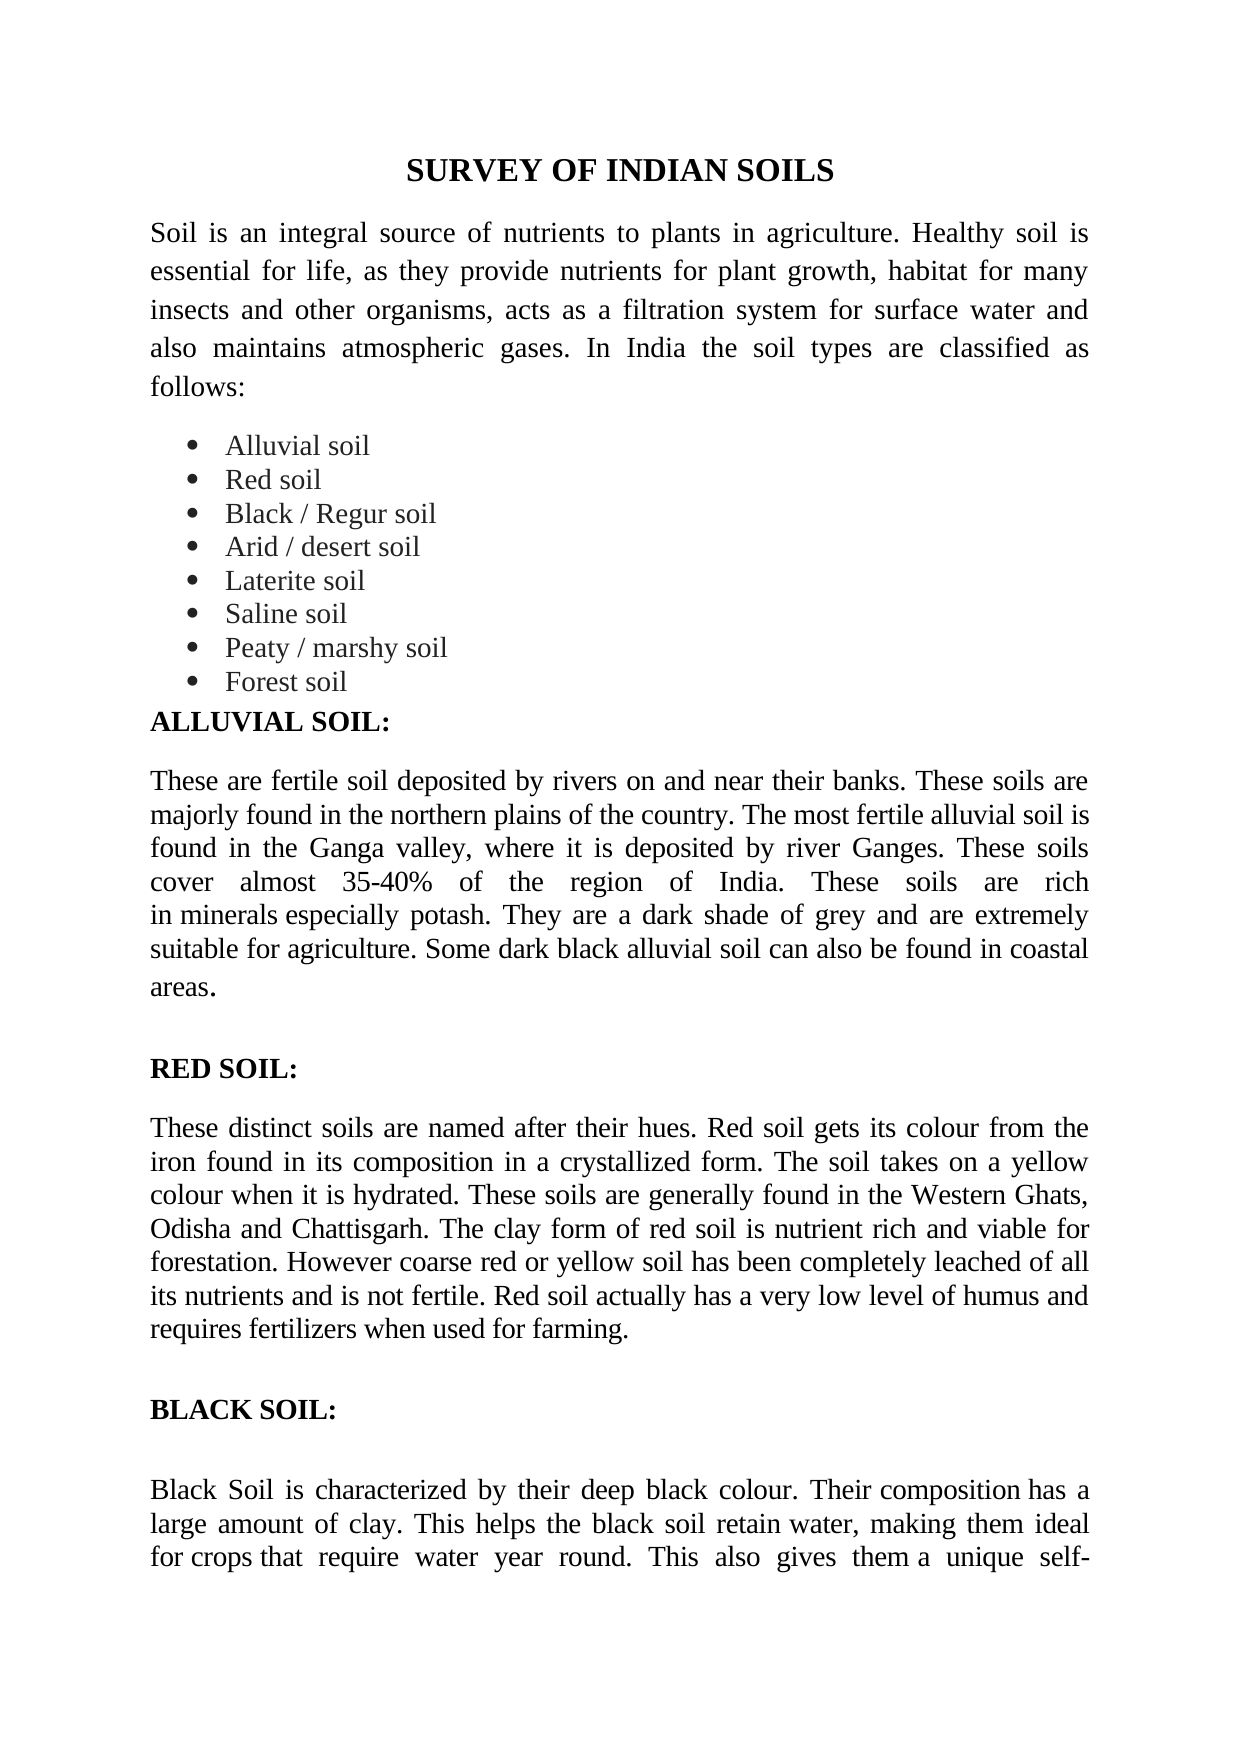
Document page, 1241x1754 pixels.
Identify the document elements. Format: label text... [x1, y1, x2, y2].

text BLACK SOIL: [150, 1392, 1090, 1425]
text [150, 1472, 1090, 1573]
list Alluvial soil [187, 428, 1090, 462]
text RED SOIL: [150, 1051, 1090, 1084]
text Soil is an integral source of nutrients to plants in agriculture. Healthy soil is essential for life, as they provide nutrients for plant growth, habitat for many insects and other organisms, acts as a filtration system for surface water and also maintains atmospheric gases. In India the soil types are classified as follows: [150, 215, 1090, 403]
text ALLUVIAL SOIL: [150, 704, 1090, 737]
text These are fertile soil deposited by rivers on and near their banks. These soils are majorly found in the northern plains of the country. The most fertile alluvial soil is found in the Ganga valley, where it is deposited by river Ganges. These soils cover almost 35-40% of the region of India. These soils are rich in minerals especially potash. They are a dark shade of grey and are extremely suitable for agriculture. Some dark black alluvial soil can also be found in coastal areas. [150, 763, 1090, 1004]
list Saline soil [187, 597, 1090, 630]
text SURVEY OF INDIAN SOILS [150, 150, 1090, 188]
list Black / Regur soil [187, 496, 1090, 529]
list Forest soil [187, 664, 1090, 698]
list Arid / desert soil [187, 529, 1090, 563]
list Peaty / marshy soil [187, 630, 1090, 664]
text These distinct soils are named after their hues. Red soil gets its colour from the iron found in its composition in a crystallized form. The soil takes on a yellow colour when it is hydrated. These soils are generally found in the Western Ghats, Odisha and Chattisgarh. The clay form of red soil is nutrient rich and viable for forestation. However coarse red or yellow soil has been completely leached of all its nutrients and is not fertile. Red soil actually has a very low level of humus and requires fertilizers when used for farming. [150, 1110, 1090, 1345]
list Laterite soil [187, 563, 1090, 597]
list Red soil [187, 462, 1090, 496]
